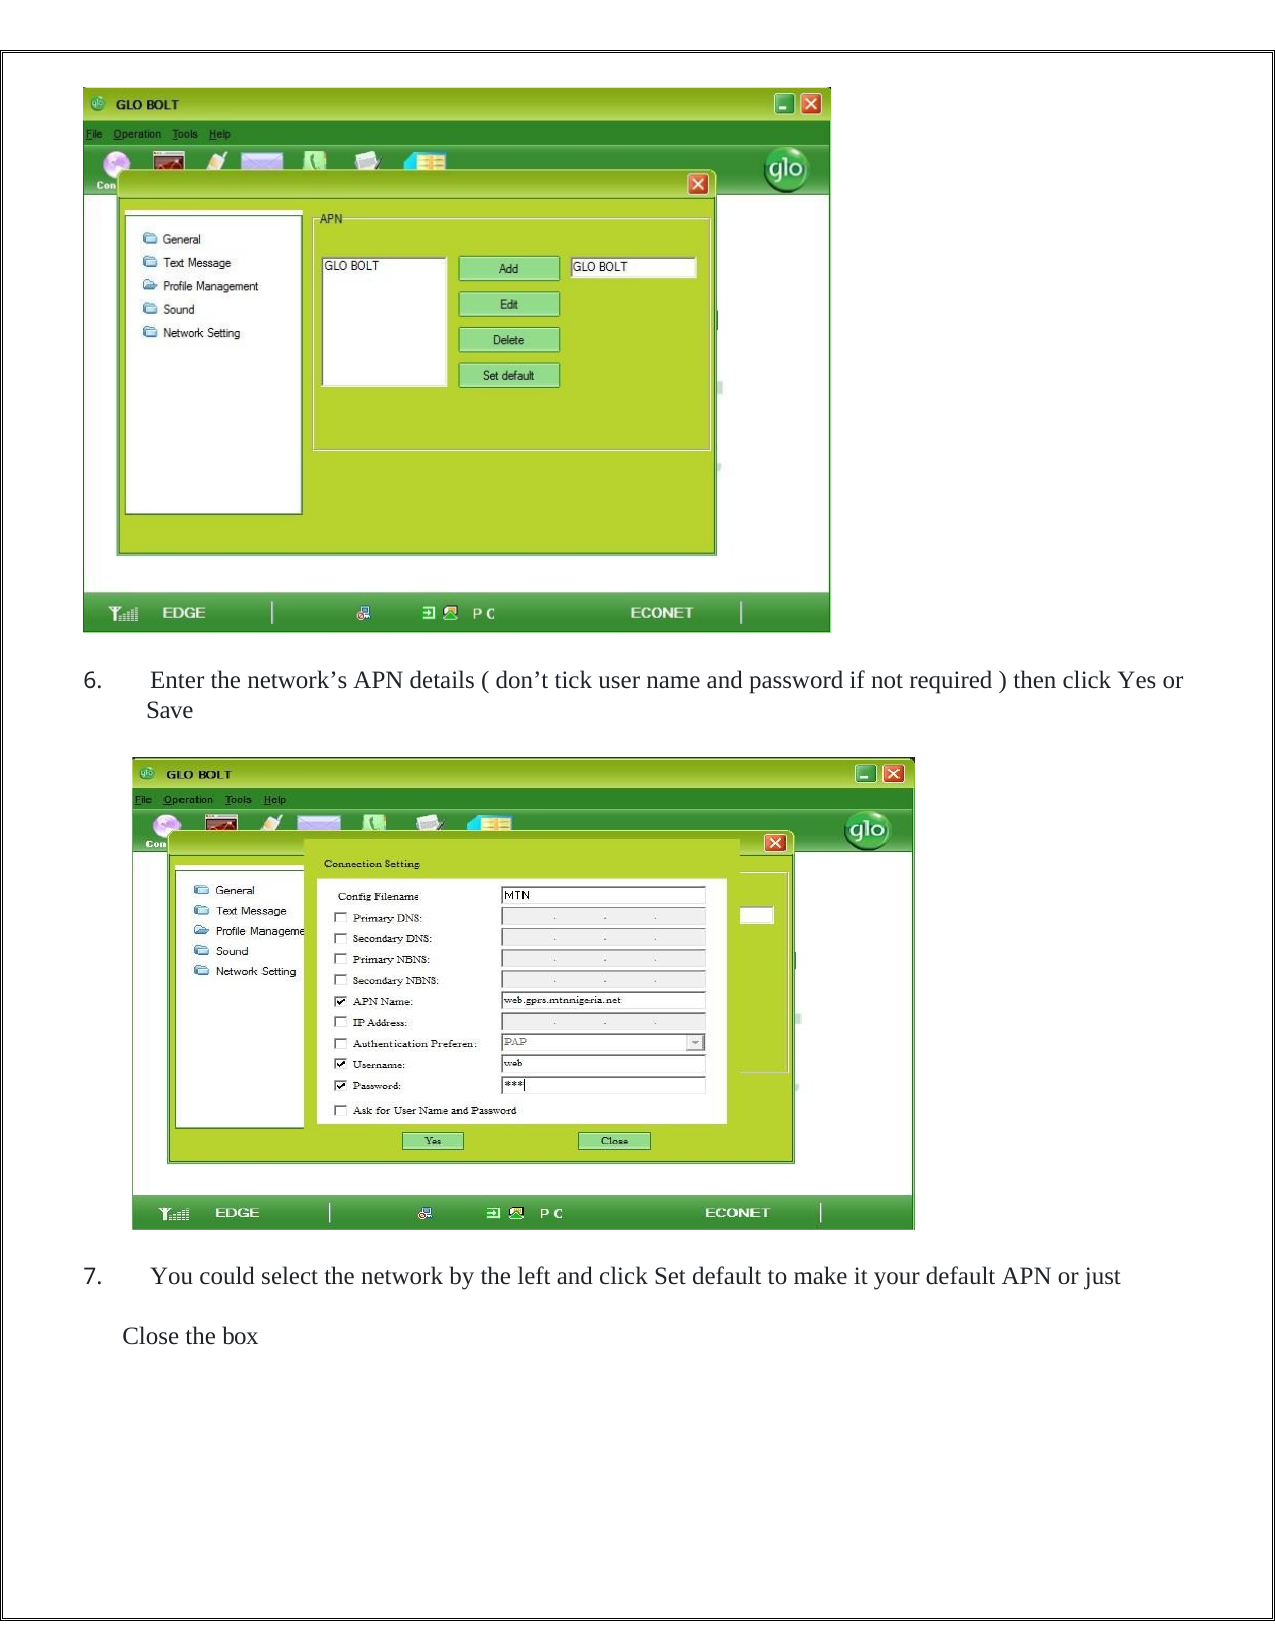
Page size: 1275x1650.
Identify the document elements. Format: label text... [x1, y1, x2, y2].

picture [83, 87, 832, 633]
list Close the box [72, 1321, 1272, 1350]
list Enter the network’s APN details ( don’t tick user name and password if not required ) then click Yes or [17, 664, 1272, 695]
list Save [72, 695, 1272, 724]
list You could select the network by the left and click Set default to make it your default APN or just [17, 783, 1272, 1291]
picture [132, 757, 915, 783]
